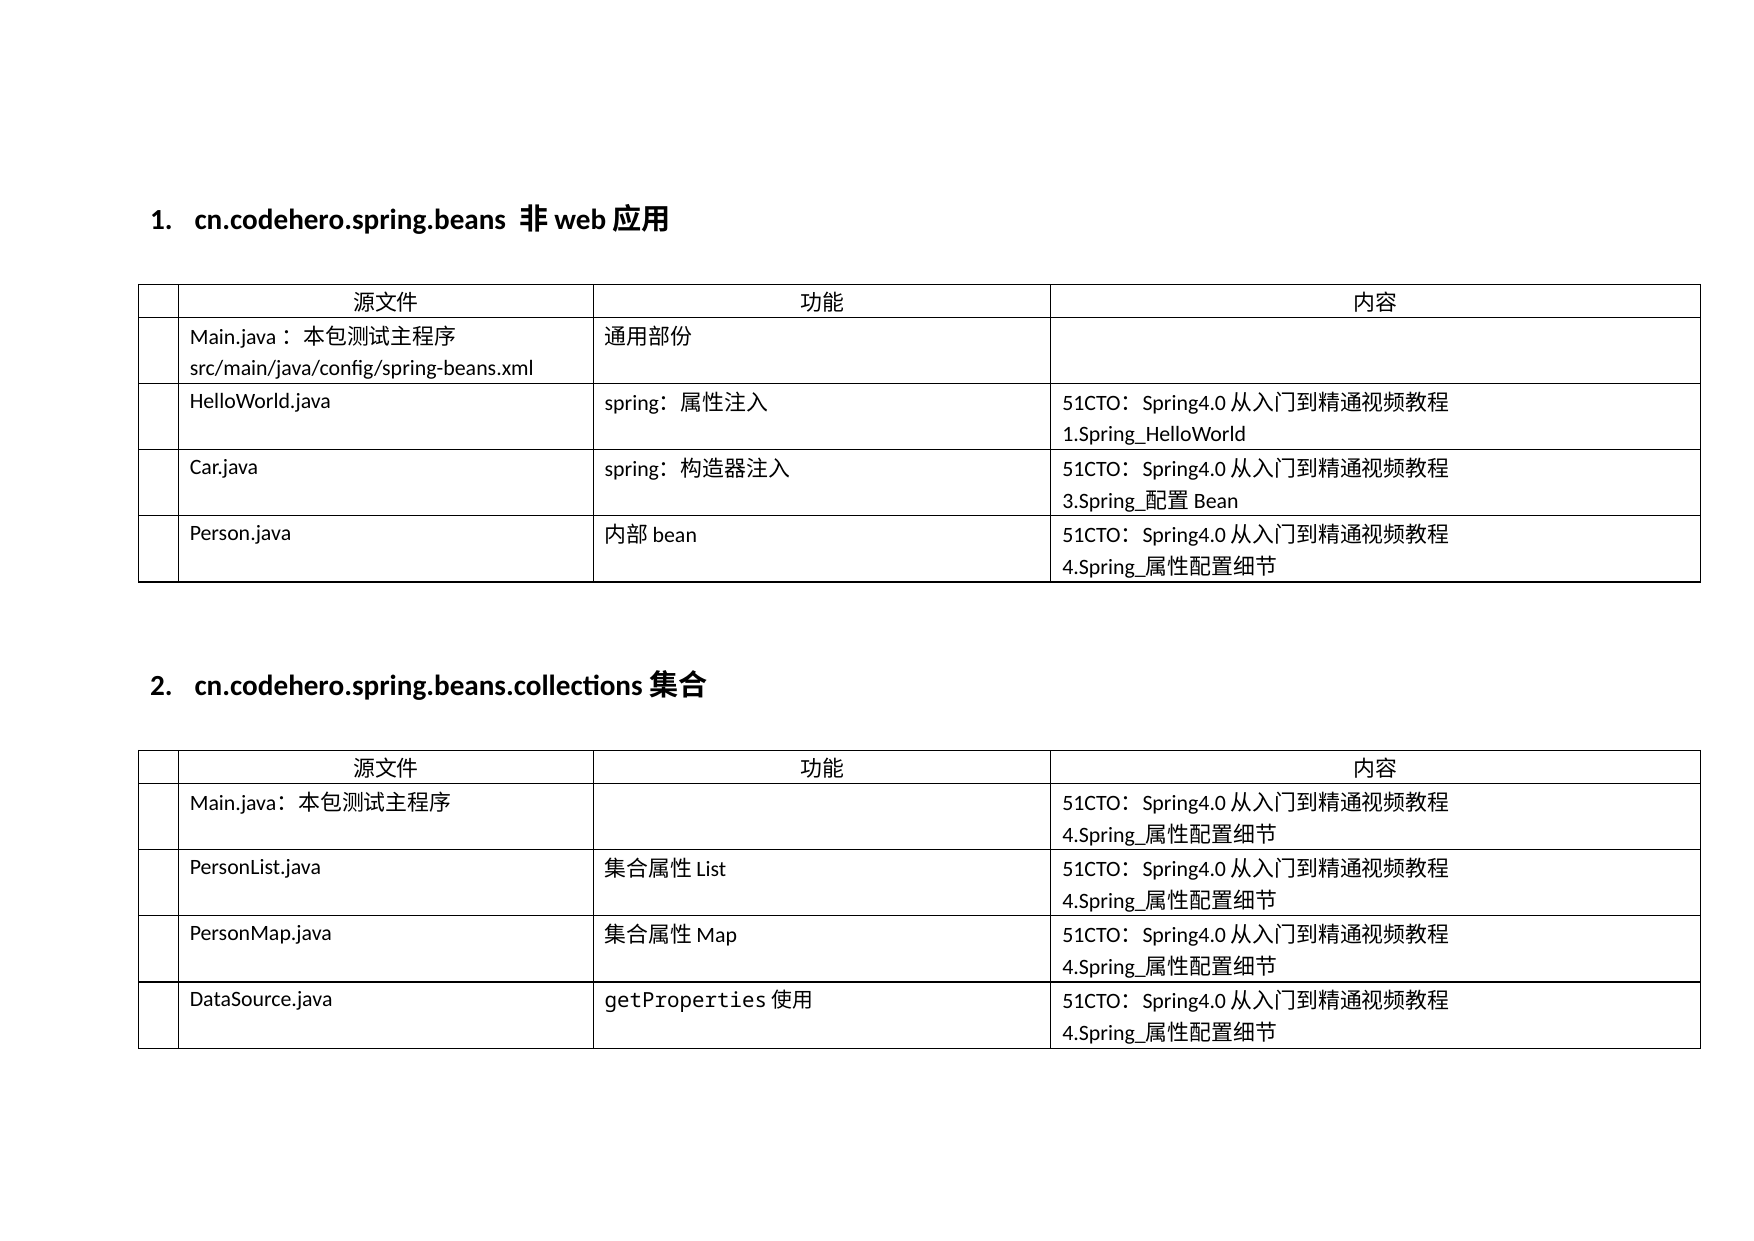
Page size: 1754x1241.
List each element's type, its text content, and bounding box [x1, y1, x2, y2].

table_cell 集合属性List [594, 850, 1050, 915]
table_cell 集合属性Map [594, 916, 1050, 981]
table_cell 51CTO：Spring4.0从入门到精通视频教程 4.Spring_属性配置细节 [1051, 983, 1700, 1047]
table_cell [1051, 318, 1700, 383]
table_cell [139, 516, 178, 581]
subtitle cn.codehero.spring.beans.collections 集合 [150, 650, 1604, 715]
table_cell [139, 850, 178, 915]
table_cell 51CTO：Spring4.0从入门到精通视频教程 1.Spring_HelloWorld [1051, 384, 1700, 449]
table_cell spring：构造器注入 [594, 450, 1050, 515]
table_header [139, 751, 178, 783]
table_cell HelloWorld.java [179, 384, 593, 449]
table_cell Main.java：本包测试主程序 [179, 784, 593, 849]
table_header 内容 [1051, 285, 1700, 317]
table_header 功能 [594, 285, 1050, 317]
table_cell 51CTO：Spring4.0从入门到精通视频教程 4.Spring_属性配置细节 [1051, 784, 1700, 849]
table_cell 通用部份 [594, 318, 1050, 383]
table_cell Main.java ：本包测试主程序 src/main/java/config/spring-beans.xml [179, 318, 593, 383]
table_cell 51CTO：Spring4.0从入门到精通视频教程 4.Spring_属性配置细节 [1051, 916, 1700, 981]
table_cell [594, 784, 1050, 849]
table_cell 51CTO：Spring4.0从入门到精通视频教程 4.Spring_属性配置细节 [1051, 516, 1700, 581]
table_cell [139, 384, 178, 449]
table_cell PersonMap.java [179, 916, 593, 981]
table_header 内容 [1051, 751, 1700, 783]
table_header 功能 [594, 751, 1050, 783]
table_header 源文件 [179, 285, 593, 317]
table_cell 51CTO：Spring4.0从入门到精通视频教程 4.Spring_属性配置细节 [1051, 850, 1700, 915]
table_cell [139, 784, 178, 849]
table_cell [139, 450, 178, 515]
table_cell [139, 916, 178, 981]
table_cell 内部bean [594, 516, 1050, 581]
subtitle cn.codehero.spring.beans 非web应用 [150, 184, 1604, 249]
table_cell Car.java [179, 450, 593, 515]
table_cell spring：属性注入 [594, 384, 1050, 449]
table_cell DataSource.java [179, 983, 593, 1047]
table_cell [139, 983, 178, 1047]
table_cell [139, 318, 178, 383]
table_header [139, 285, 178, 317]
table_cell PersonList.java [179, 850, 593, 915]
table_cell getProperties使用 [594, 983, 1050, 1047]
table_cell Person.java [179, 516, 593, 581]
table_header 源文件 [179, 751, 593, 783]
table_cell 51CTO：Spring4.0从入门到精通视频教程 3.Spring_配置Bean [1051, 450, 1700, 515]
